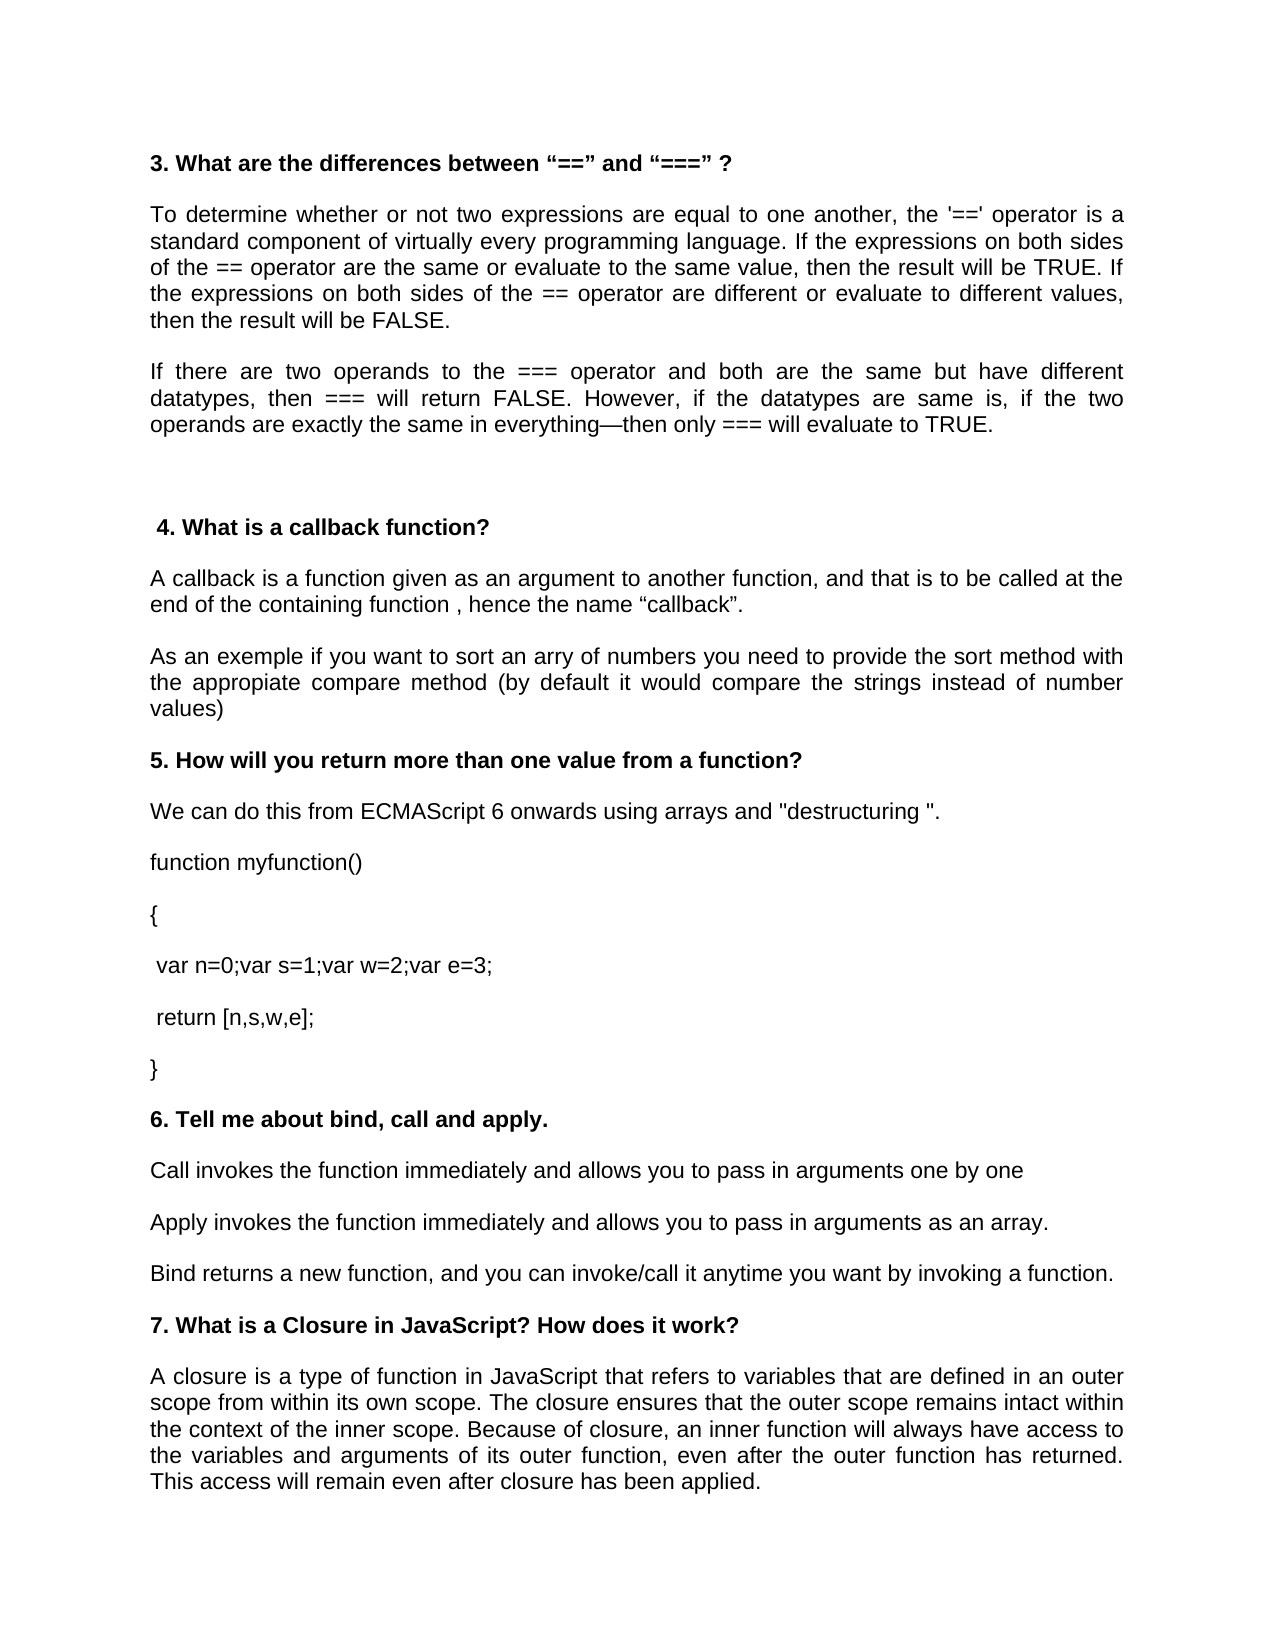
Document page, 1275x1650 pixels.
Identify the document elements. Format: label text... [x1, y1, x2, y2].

text A callback is a function given as an argument to another function, and that is to be called at the end of the containing function , hence the name “callback”. [150, 565, 1125, 618]
text To determine whether or not two expressions are equal to one another, the '==' operator is a standard component of virtually every programming language. If the expressions on both sides of the == operator are the same or evaluate to the same value, then the result will be TRUE. If the expressions on both sides of the == operator are different or evaluate to different values, then the result will be FALSE. [150, 201, 1125, 333]
text 5. How will you return more than one value from a function? [150, 747, 1125, 773]
text } [150, 1055, 1125, 1081]
text A closure is a type of function in JavaScript that refers to variables that are defined in an outer scope from within its own scope. The closure ensures that the outer scope remains intact within the context of the inner scope. Because of closure, an inner function will always have access to the variables and arguments of its outer function, even after the outer function has returned. This access will remain even after closure has been applied. [150, 1363, 1125, 1495]
text Bind returns a new function, and you can invoke/call it anytime you want by invoking a function. [150, 1260, 1125, 1287]
text function myfunction() [150, 849, 1125, 876]
text 6. Tell me about bind, call and apply. [150, 1106, 1125, 1132]
text Apply invokes the function immediately and allows you to pass in arguments as an array. [150, 1209, 1125, 1235]
text As an exemple if you want to sort an arry of numbers you need to provide the sort method with the appropiate compare method (by default it would compare the strings instead of number values) [150, 643, 1125, 722]
text var n=0;var s=1;var w=2;var e=3; [150, 952, 1125, 978]
text Call invokes the function immediately and allows you to pass in arguments one by one [150, 1157, 1125, 1184]
text We can do this from ECMAScript 6 onwards using arrays and "destructuring ". [150, 798, 1125, 824]
text 7. What is a Closure in JavaScript? How does it work? [150, 1312, 1125, 1338]
text { [150, 901, 1125, 927]
text If there are two operands to the === operator and both are the same but have different datatypes, then === will return FALSE. However, if the datatypes are same is, if the two operands are exactly the same in everything—then only === will evaluate to TRUE. [150, 358, 1125, 437]
text return [n,s,w,e]; [150, 1003, 1125, 1030]
text 4. What is a callback function? [150, 513, 1125, 540]
text 3. What are the differences between “==” and “===” ? [150, 150, 1125, 176]
